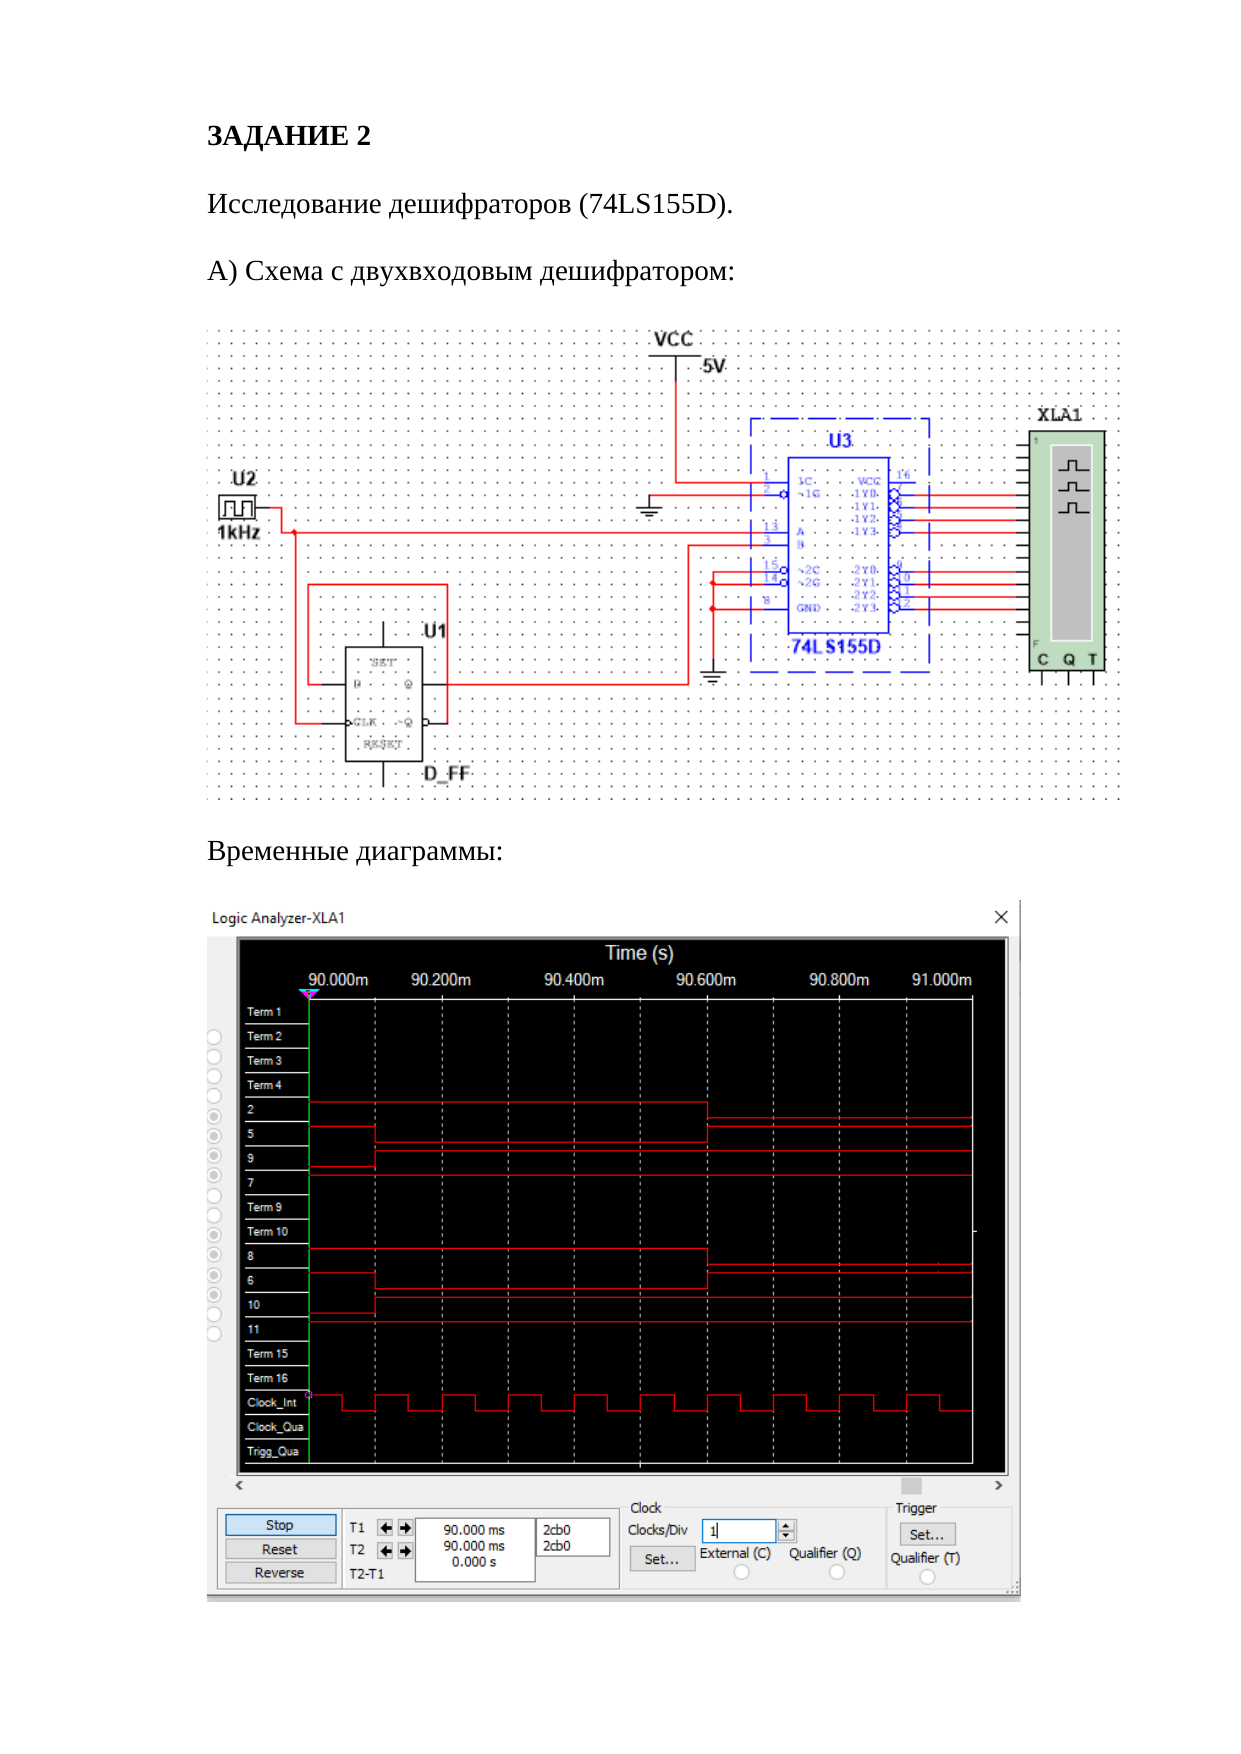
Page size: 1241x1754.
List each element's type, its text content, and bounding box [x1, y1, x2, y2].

picture [206, 321, 1129, 800]
text Временные диаграммы: [177, 833, 1152, 866]
text А) Схема с двухвходовым дешифратором: [177, 253, 1152, 287]
picture [206, 900, 1021, 1602]
text ЗАДАНИЕ 2 [177, 118, 1152, 152]
text Исследование дешифраторов (74LS155D). [177, 186, 1152, 219]
